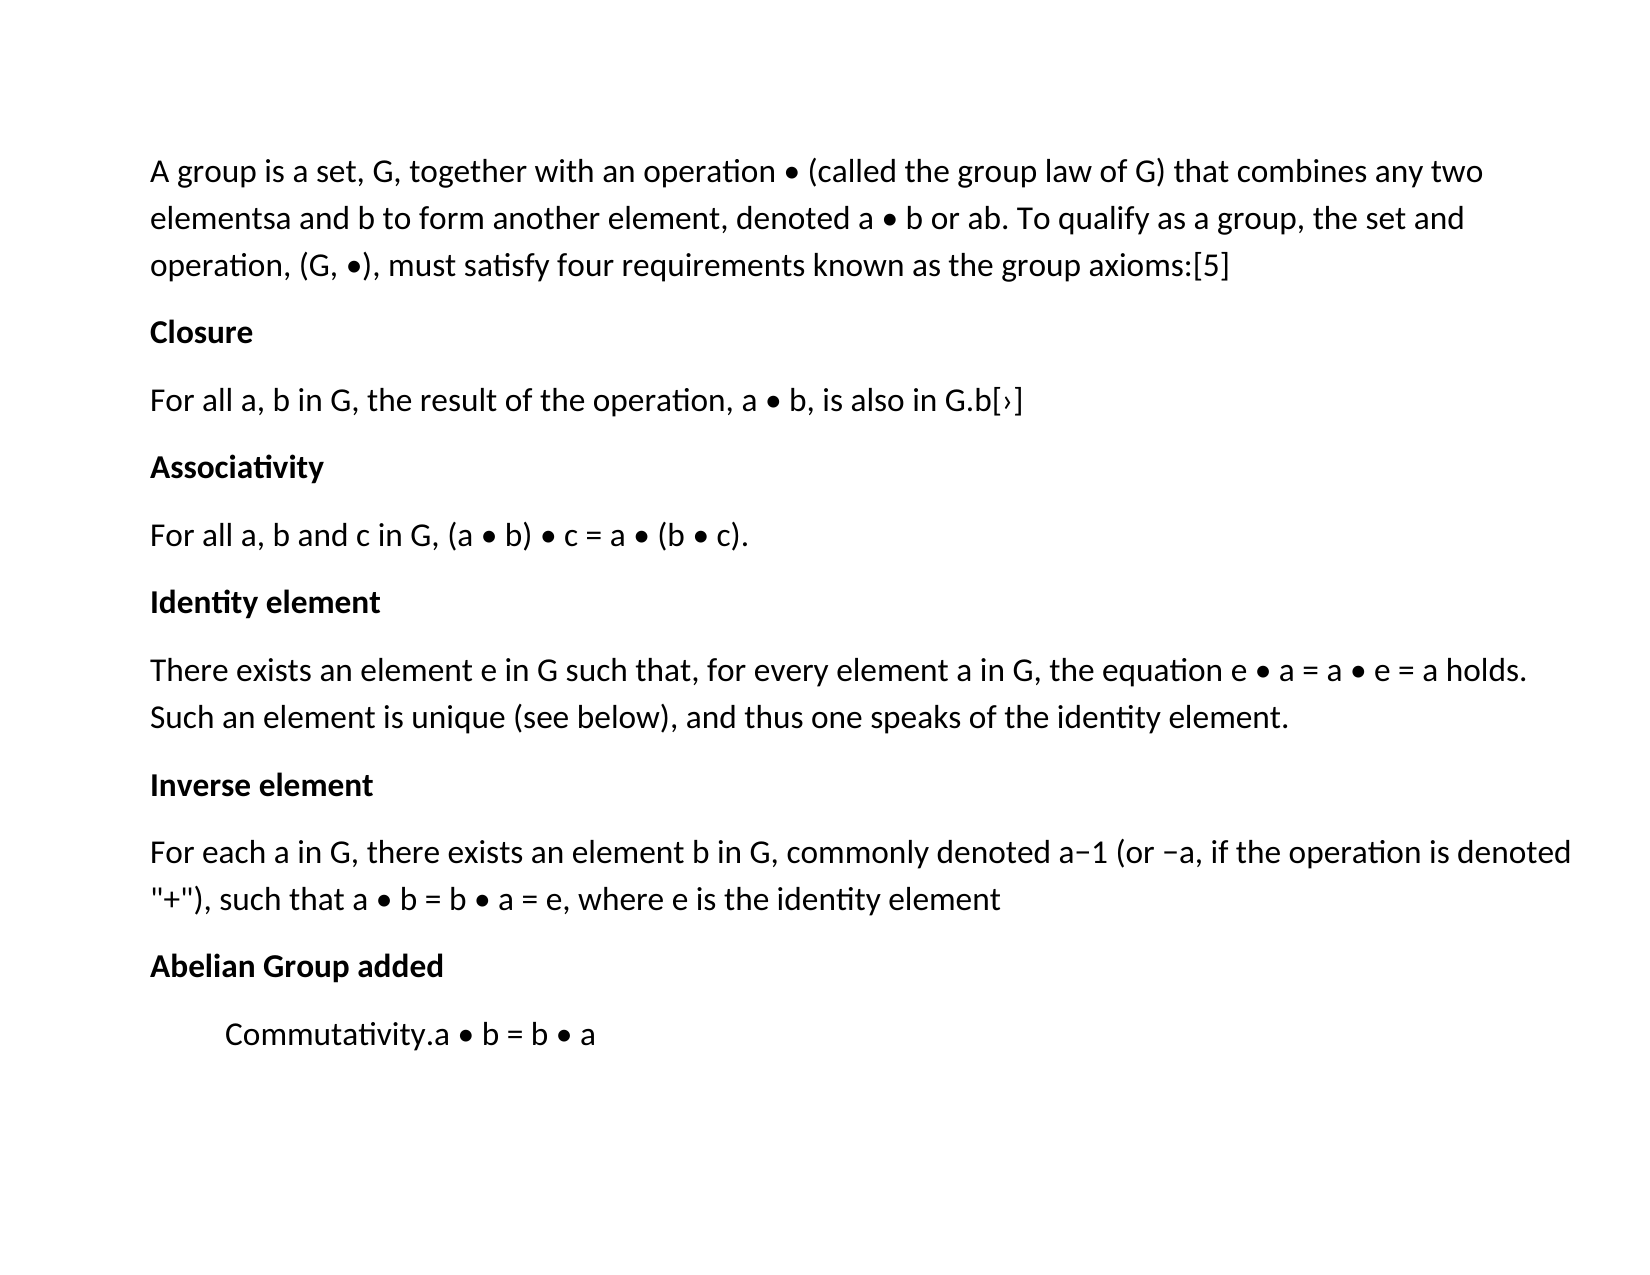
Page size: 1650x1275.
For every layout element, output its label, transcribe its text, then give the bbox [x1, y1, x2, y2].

text Closure [150, 311, 1595, 352]
text For all a, b and c in G, (a • b) • c = a • (b • c). [150, 514, 1595, 555]
text Associativity [150, 446, 1595, 487]
text Inverse element [150, 763, 1595, 804]
text There exists an element e in G such that, for every element a in G, the equation e • a = a • e = a holds. Such an element is unique (see below), and thus one speaks of the identity element. [150, 649, 1595, 737]
text Abelian Group added [150, 946, 1595, 986]
list Commutativity.a • b = b • a [225, 1013, 1595, 1054]
text A group is a set, G, together with an operation • (called the group law of G) that combines any two elementsa and b to form another element, denoted a • b or ab. To qualify as a group, the set and operation, (G, •), must satisfy four requirements known as the group axioms:[5] [150, 150, 1595, 284]
text For each a in G, there exists an element b in G, commonly denoted a−1 (or −a, if the operation is denoted "+"), such that a • b = b • a = e, where e is the identity element [150, 831, 1595, 919]
text Identity element [150, 582, 1595, 622]
text For all a, b in G, the result of the operation, a • b, is also in G.b[›] [150, 379, 1595, 419]
